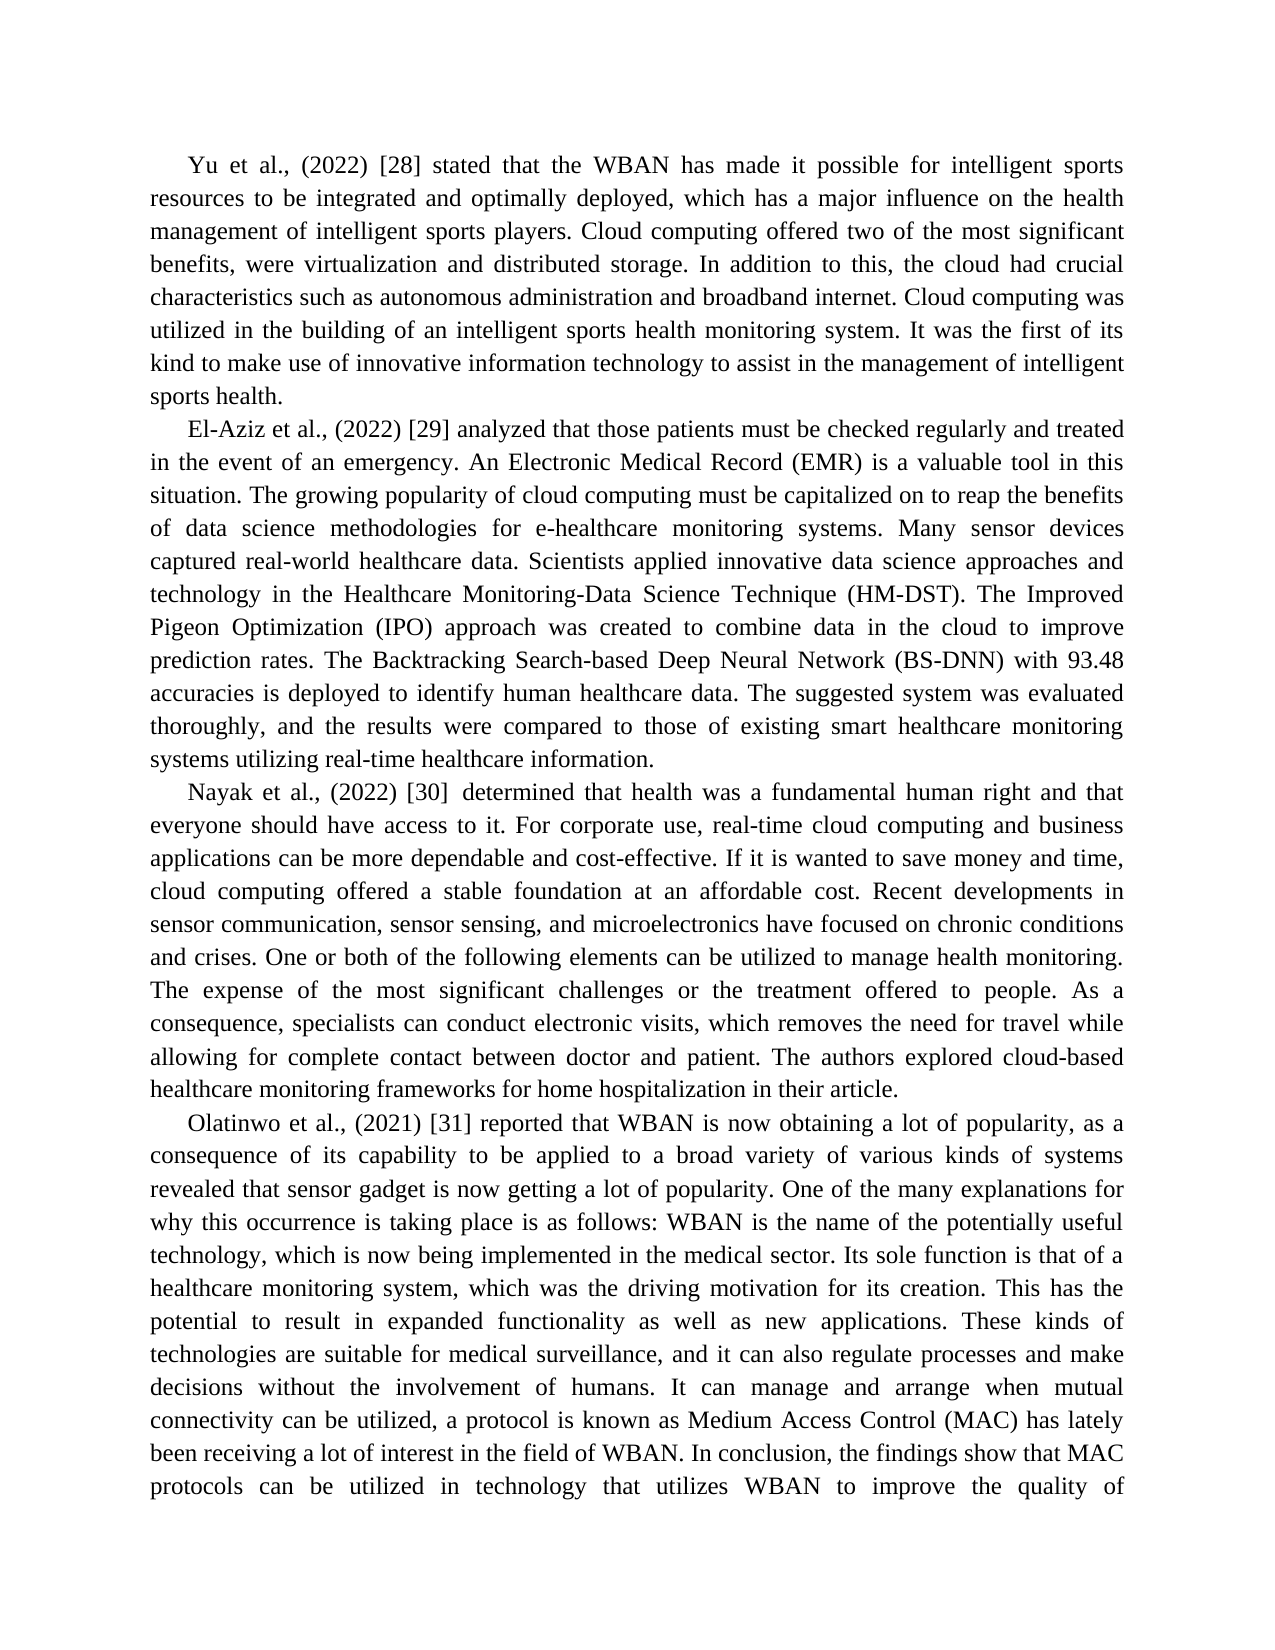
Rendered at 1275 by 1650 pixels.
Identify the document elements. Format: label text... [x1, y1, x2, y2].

text El-Aziz et al., (2022) [29] analyzed that those patients must be checked regularly and treated in the event of an emergency. An Electronic Medical Record (EMR) is a valuable tool in this situation. The growing popularity of cloud computing must be capitalized on to reap the benefits of data science methodologies for e-healthcare monitoring systems. Many sensor devices captured real-world healthcare data. Scientists applied innovative data science approaches and technology in the Healthcare Monitoring-Data Science Technique (HM-DST). The Improved Pigeon Optimization (IPO) approach was created to combine data in the cloud to improve prediction rates. The Backtracking Search-based Deep Neural Network (BS-DNN) with 93.48 accuracies is deployed to identify human healthcare data. The suggested system was evaluated thoroughly, and the results were compared to those of existing smart healthcare monitoring systems utilizing real-time healthcare information. [150, 414, 1125, 773]
text Yu et al., (2022) [28] stated that the WBAN has made it possible for intelligent sports resources to be integrated and optimally deployed, which has a major influence on the health management of intelligent sports players. Cloud computing offered two of the most significant benefits, were virtualization and distributed storage. In addition to this, the cloud had crucial characteristics such as autonomous administration and broadband internet. Cloud computing was utilized in the building of an intelligent sports health monitoring system. It was the first of its kind to make use of innovative information technology to assist in the management of intelligent sports health. [150, 150, 1125, 410]
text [150, 1108, 1125, 1499]
